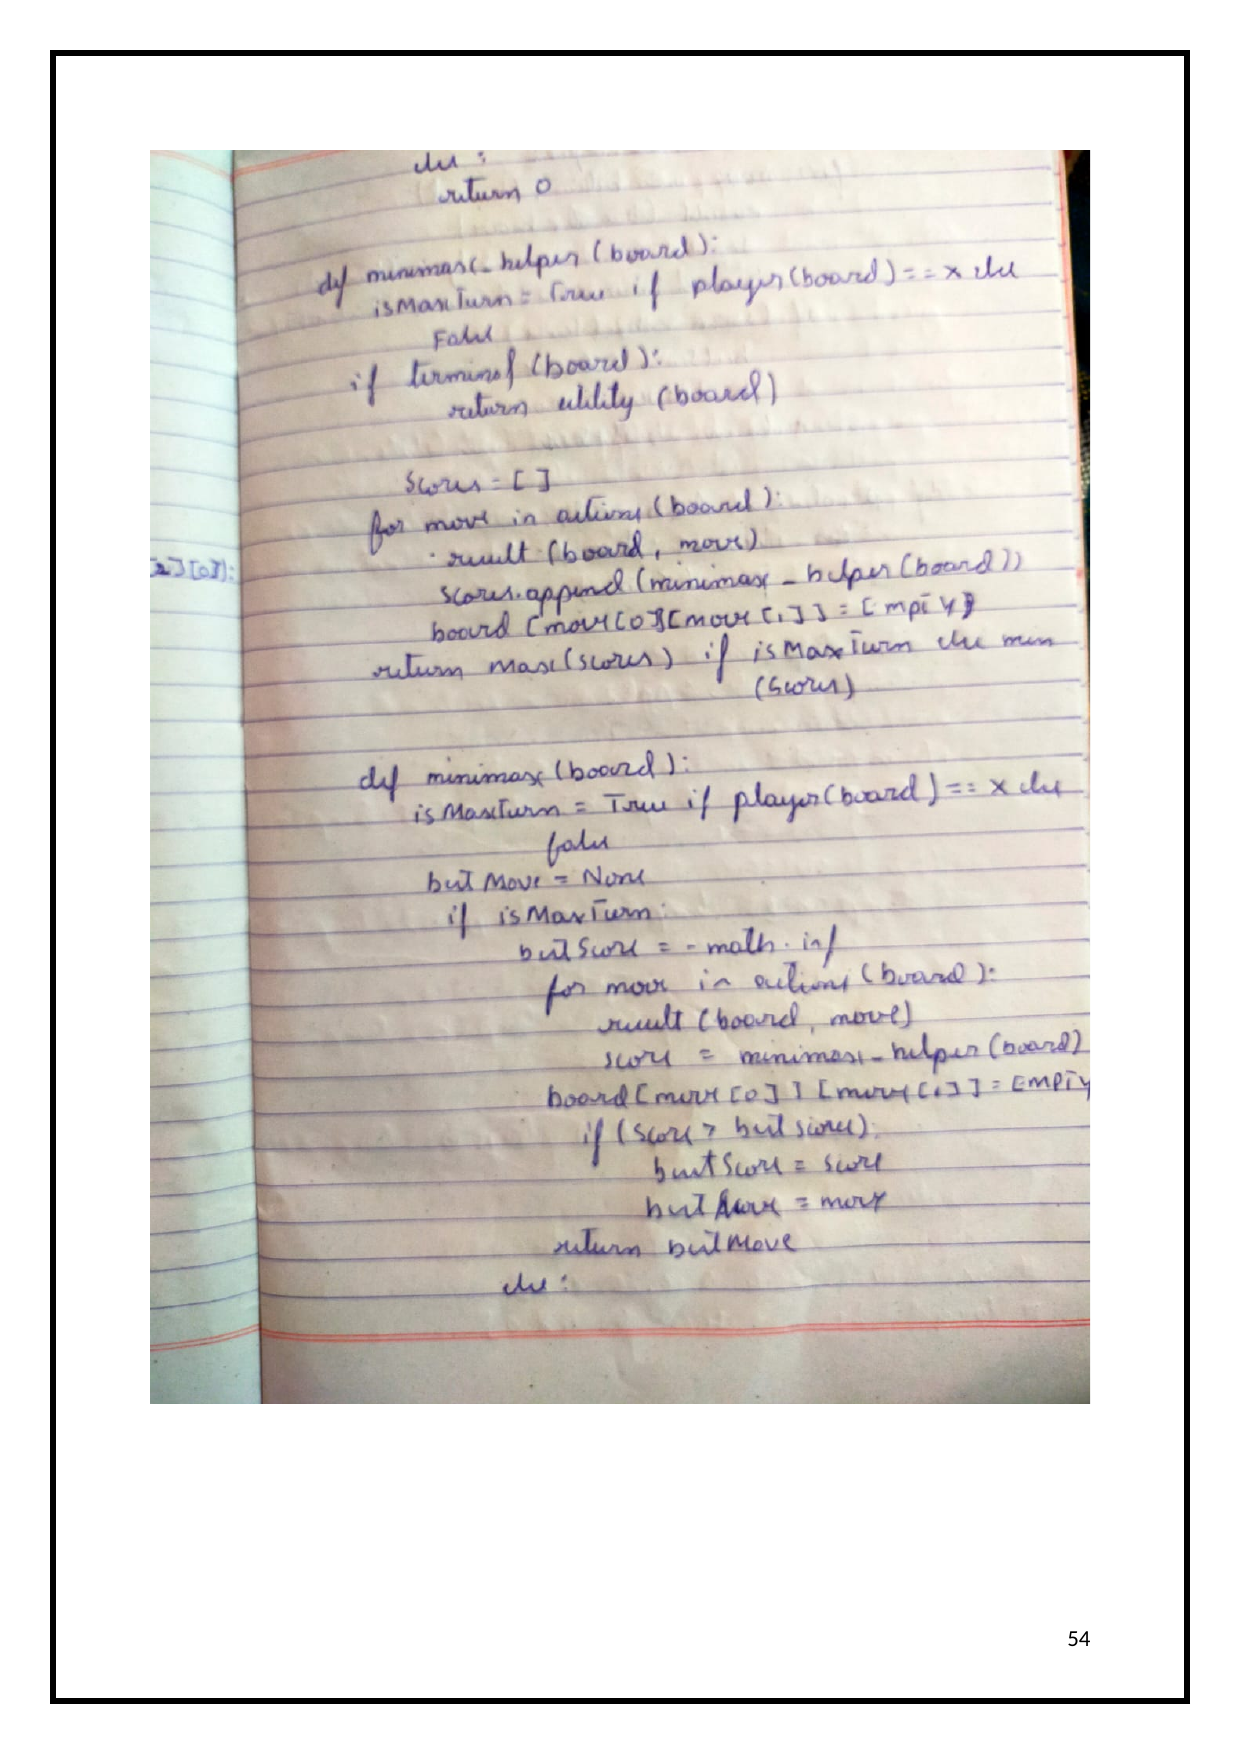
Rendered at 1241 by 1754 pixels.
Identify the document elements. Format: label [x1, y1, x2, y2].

picture [150, 150, 1091, 1404]
